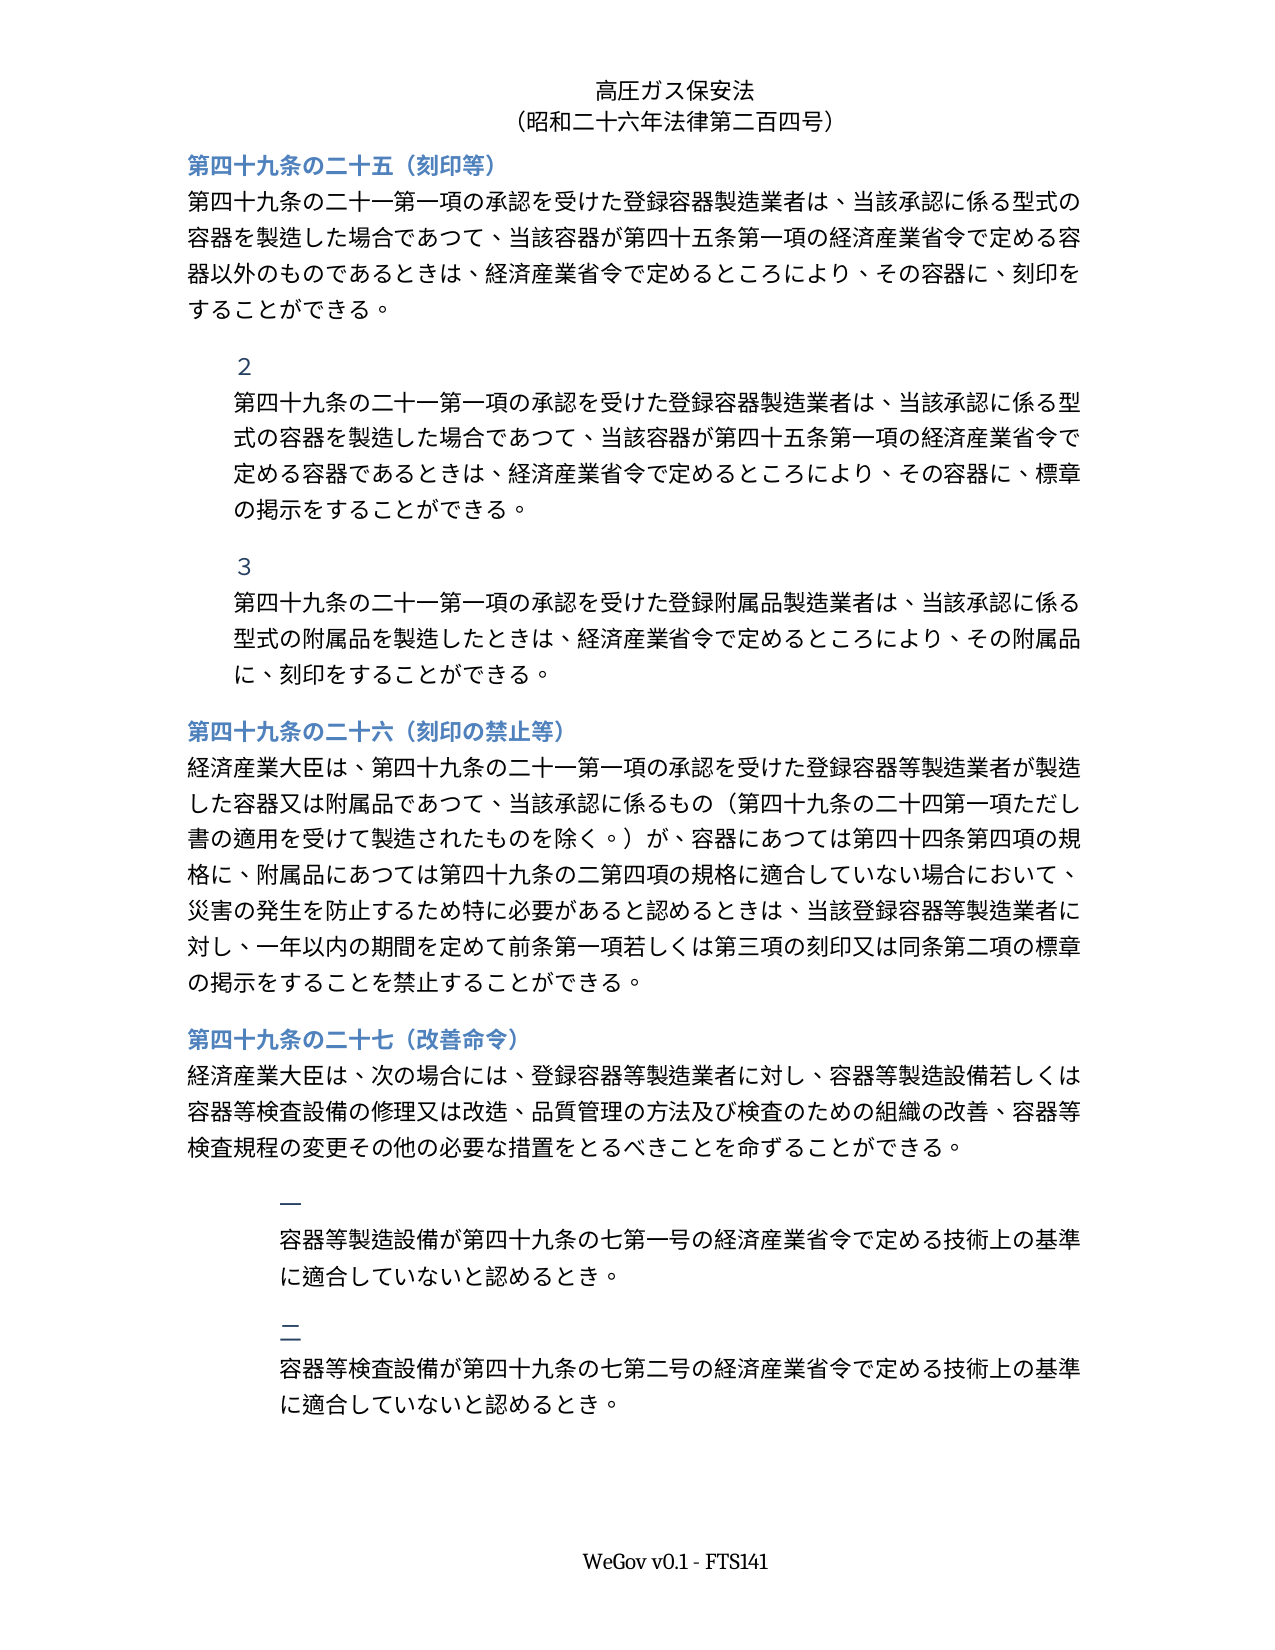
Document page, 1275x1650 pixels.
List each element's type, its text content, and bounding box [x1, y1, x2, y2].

text 経済産業大臣は、次の場合には、登録容器等製造業者に対し、容器等製造設備若しくは容器等検査設備の修理又は改造、品質管理の方法及び検査のための組織の改善、容器等検査規程の変更その他の必要な措置をとるべきことを命ずることができる。 [187, 1060, 1087, 1163]
subtitle 第四十九条の二十五（刻印等） [187, 150, 1087, 181]
subtitle 第四十九条の二十七（改善命令） [187, 1024, 1087, 1055]
text 経済産業大臣は、第四十九条の二十一第一項の承認を受けた登録容器等製造業者が製造した容器又は附属品であつて、当該承認に係るもの（第四十九条の二十四第一項ただし書の適用を受けて製造されたものを除く。）が、容器にあつては第四十四条第四項の規格に、附属品にあつては第四十九条の二第四項の規格に適合していない場合において、災害の発生を防止するため特に必要があると認めるときは、当該登録容器等製造業者に対し、一年以内の期間を定めて前条第一項若しくは第三項の刻印又は同条第二項の標章の掲示をすることを禁止することができる。 [187, 752, 1087, 998]
text 容器等製造設備が第四十九条の七第一号の経済産業省令で定める技術上の基準に適合していないと認めるとき。 [279, 1224, 1087, 1292]
text 容器等検査設備が第四十九条の七第二号の経済産業省令で定める技術上の基準に適合していないと認めるとき。 [279, 1353, 1087, 1420]
subtitle 第四十九条の二十六（刻印の禁止等） [187, 716, 1087, 747]
subtitle ２ [233, 351, 1087, 382]
text 第四十九条の二十一第一項の承認を受けた登録附属品製造業者は、当該承認に係る型式の附属品を製造したときは、経済産業省令で定めるところにより、その附属品に、刻印をすることができる。 [233, 587, 1087, 690]
subtitle 一 [279, 1188, 1087, 1220]
text 第四十九条の二十一第一項の承認を受けた登録容器製造業者は、当該承認に係る型式の容器を製造した場合であつて、当該容器が第四十五条第一項の経済産業省令で定める容器であるときは、経済産業省令で定めるところにより、その容器に、標章の掲示をすることができる。 [233, 386, 1087, 526]
text 第四十九条の二十一第一項の承認を受けた登録容器製造業者は、当該承認に係る型式の容器を製造した場合であつて、当該容器が第四十五条第一項の経済産業省令で定める容器以外のものであるときは、経済産業省令で定めるところにより、その容器に、刻印をすることができる。 [187, 186, 1087, 325]
subtitle ３ [233, 551, 1087, 582]
subtitle 二 [279, 1317, 1087, 1348]
